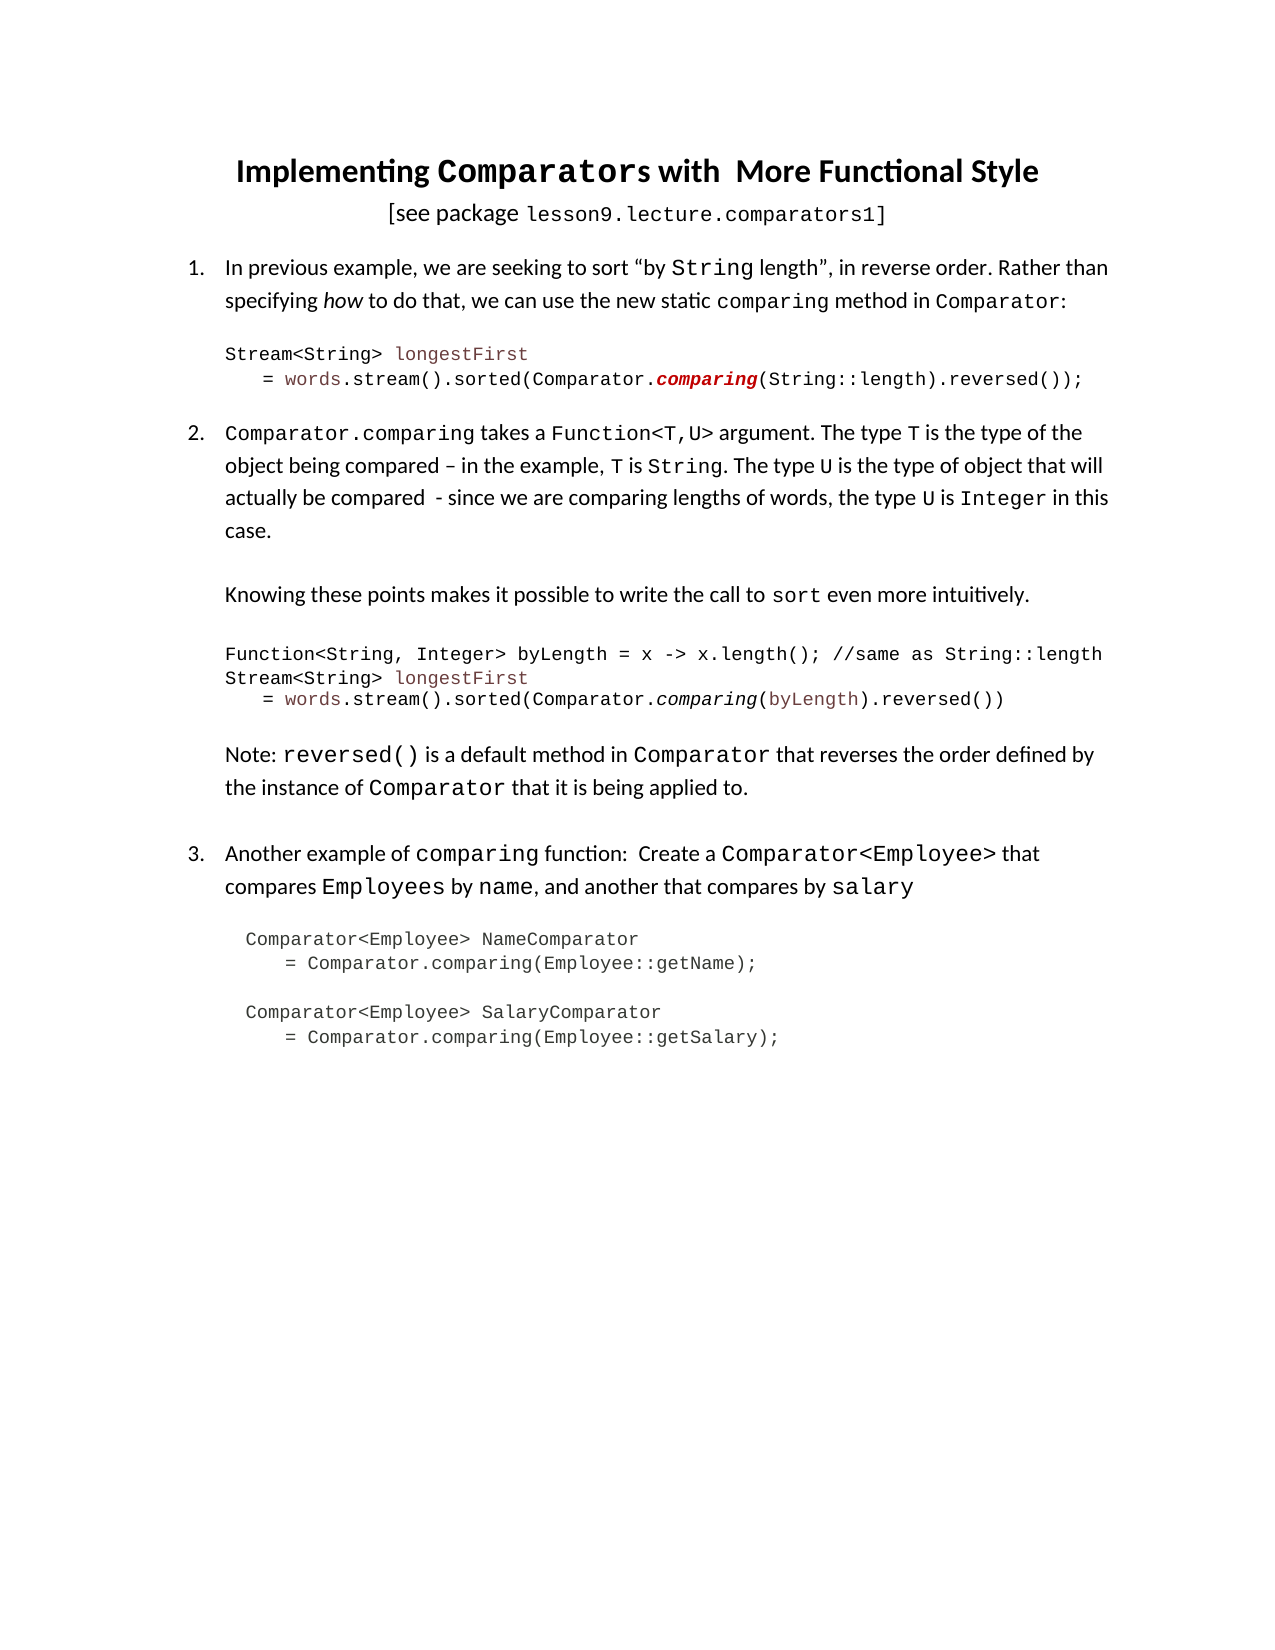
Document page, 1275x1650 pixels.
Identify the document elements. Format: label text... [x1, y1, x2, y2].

text Comparator<Employee> SalaryComparator [150, 1000, 1125, 1024]
text = Comparator.comparing(Employee::getName); [150, 951, 1125, 975]
list Stream<String> longestFirst [225, 669, 1125, 690]
list Another example of comparing function: Create a Comparator<Employee> that compares Employees by name, and another that compares by salary [187, 839, 1125, 901]
list Comparator.comparing takes a Function<T,U> argument. The type T is the type of the object being compared – in the example, T is String. The type U is the type of object that will actually be compared - since we are comparing lengths of words, the type U is Integer in this case. Knowing these points makes it possible to write the call to sort even more intuitively. Function<String, Integer> byLength = x -> x.length(); //same as String::length [187, 418, 1125, 666]
text Implementing Comparators with More Functional Style [see package lesson9.lecture.comparators1] [150, 150, 1125, 227]
text Comparator<Employee> NameComparator [150, 926, 1125, 951]
text = Comparator.comparing(Employee::getSalary); [150, 1024, 1125, 1049]
list = words.stream().sorted(Comparator.comparing(String::length).reversed()); [225, 369, 1125, 391]
list In previous example, we are seeking to sort “by String length”, in reverse order. Rather than specifying how to do that, we can use the new static comparing method in Comparator: Stream<String> longestFirst [187, 253, 1125, 366]
list = words.stream().sorted(Comparator.comparing(byLength).reversed()) Note: reversed() is a default method in Comparator that reverses the order defined by the instance of Comparator that it is being applied to. [225, 690, 1125, 834]
